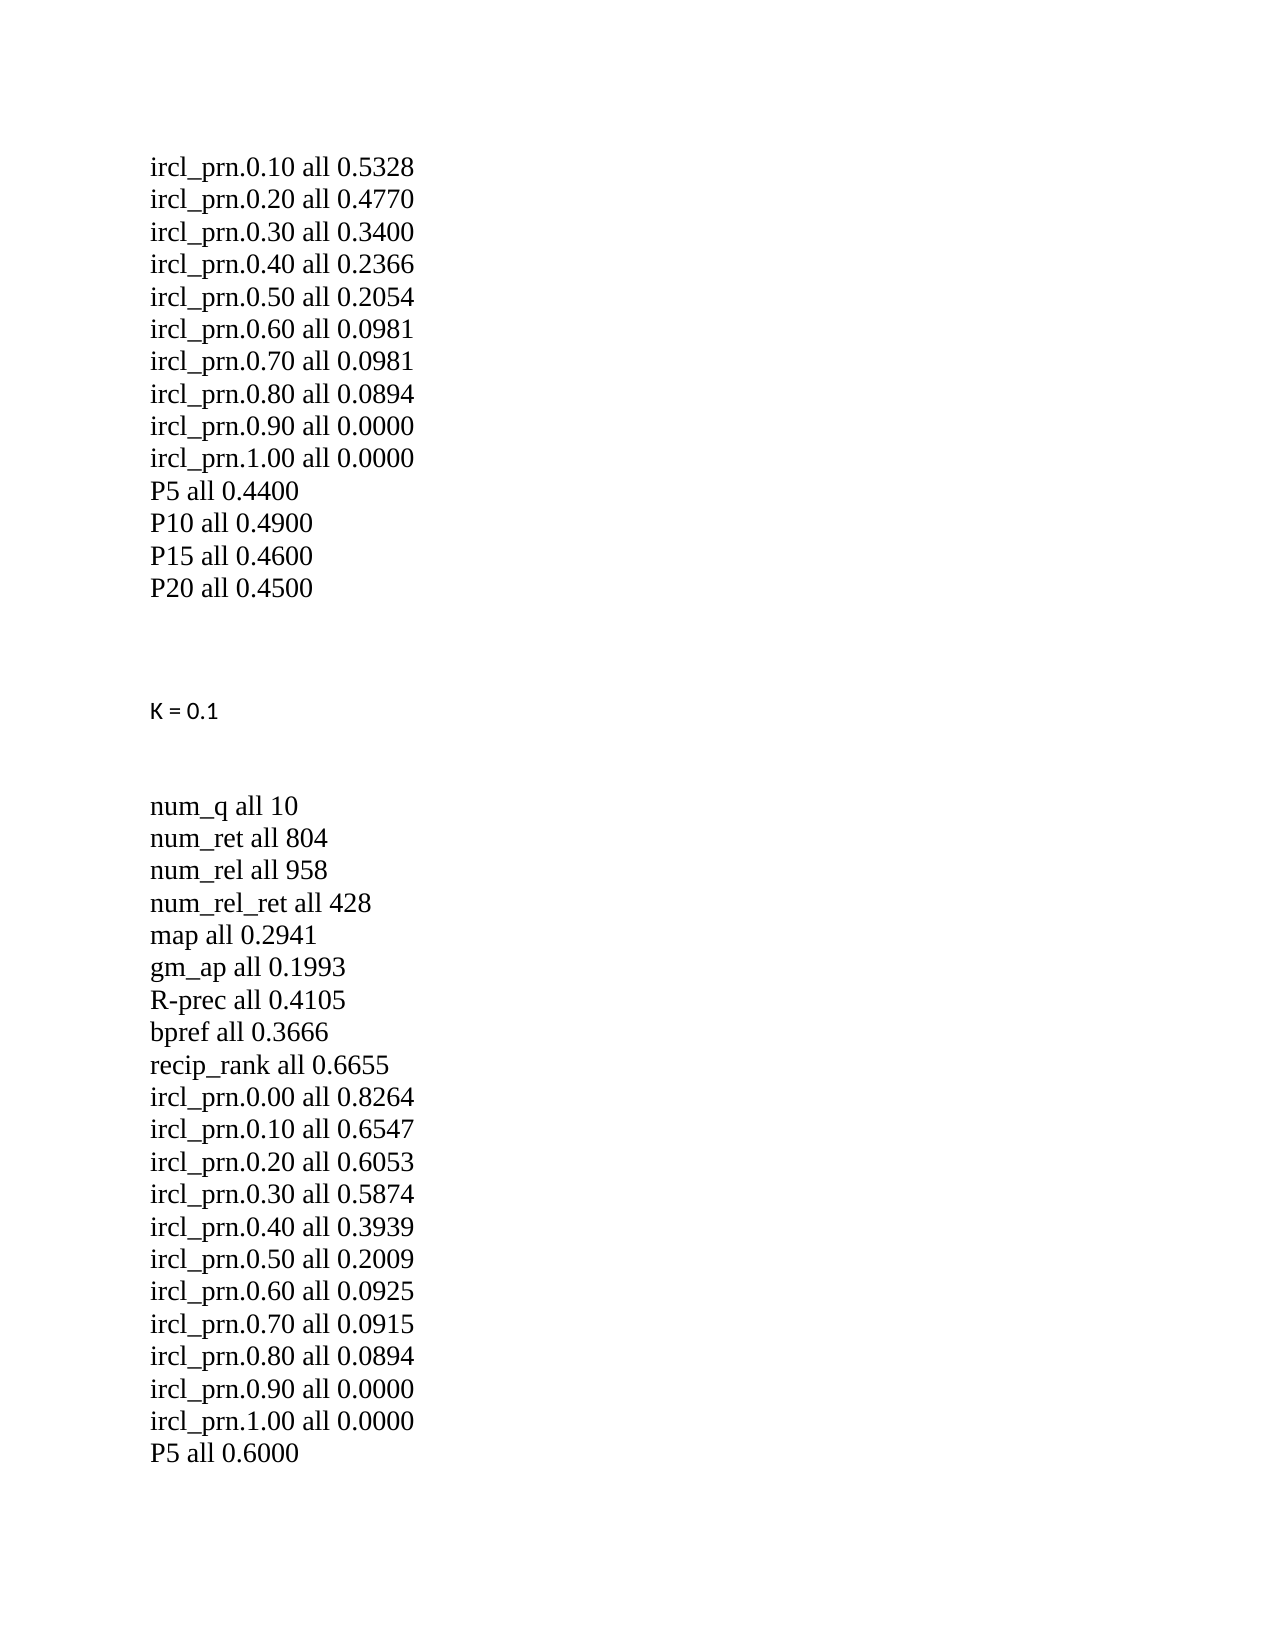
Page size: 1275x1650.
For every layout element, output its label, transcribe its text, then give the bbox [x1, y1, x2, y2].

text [150, 150, 1125, 603]
text K = 0.1 [150, 695, 1125, 726]
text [150, 756, 1125, 1469]
